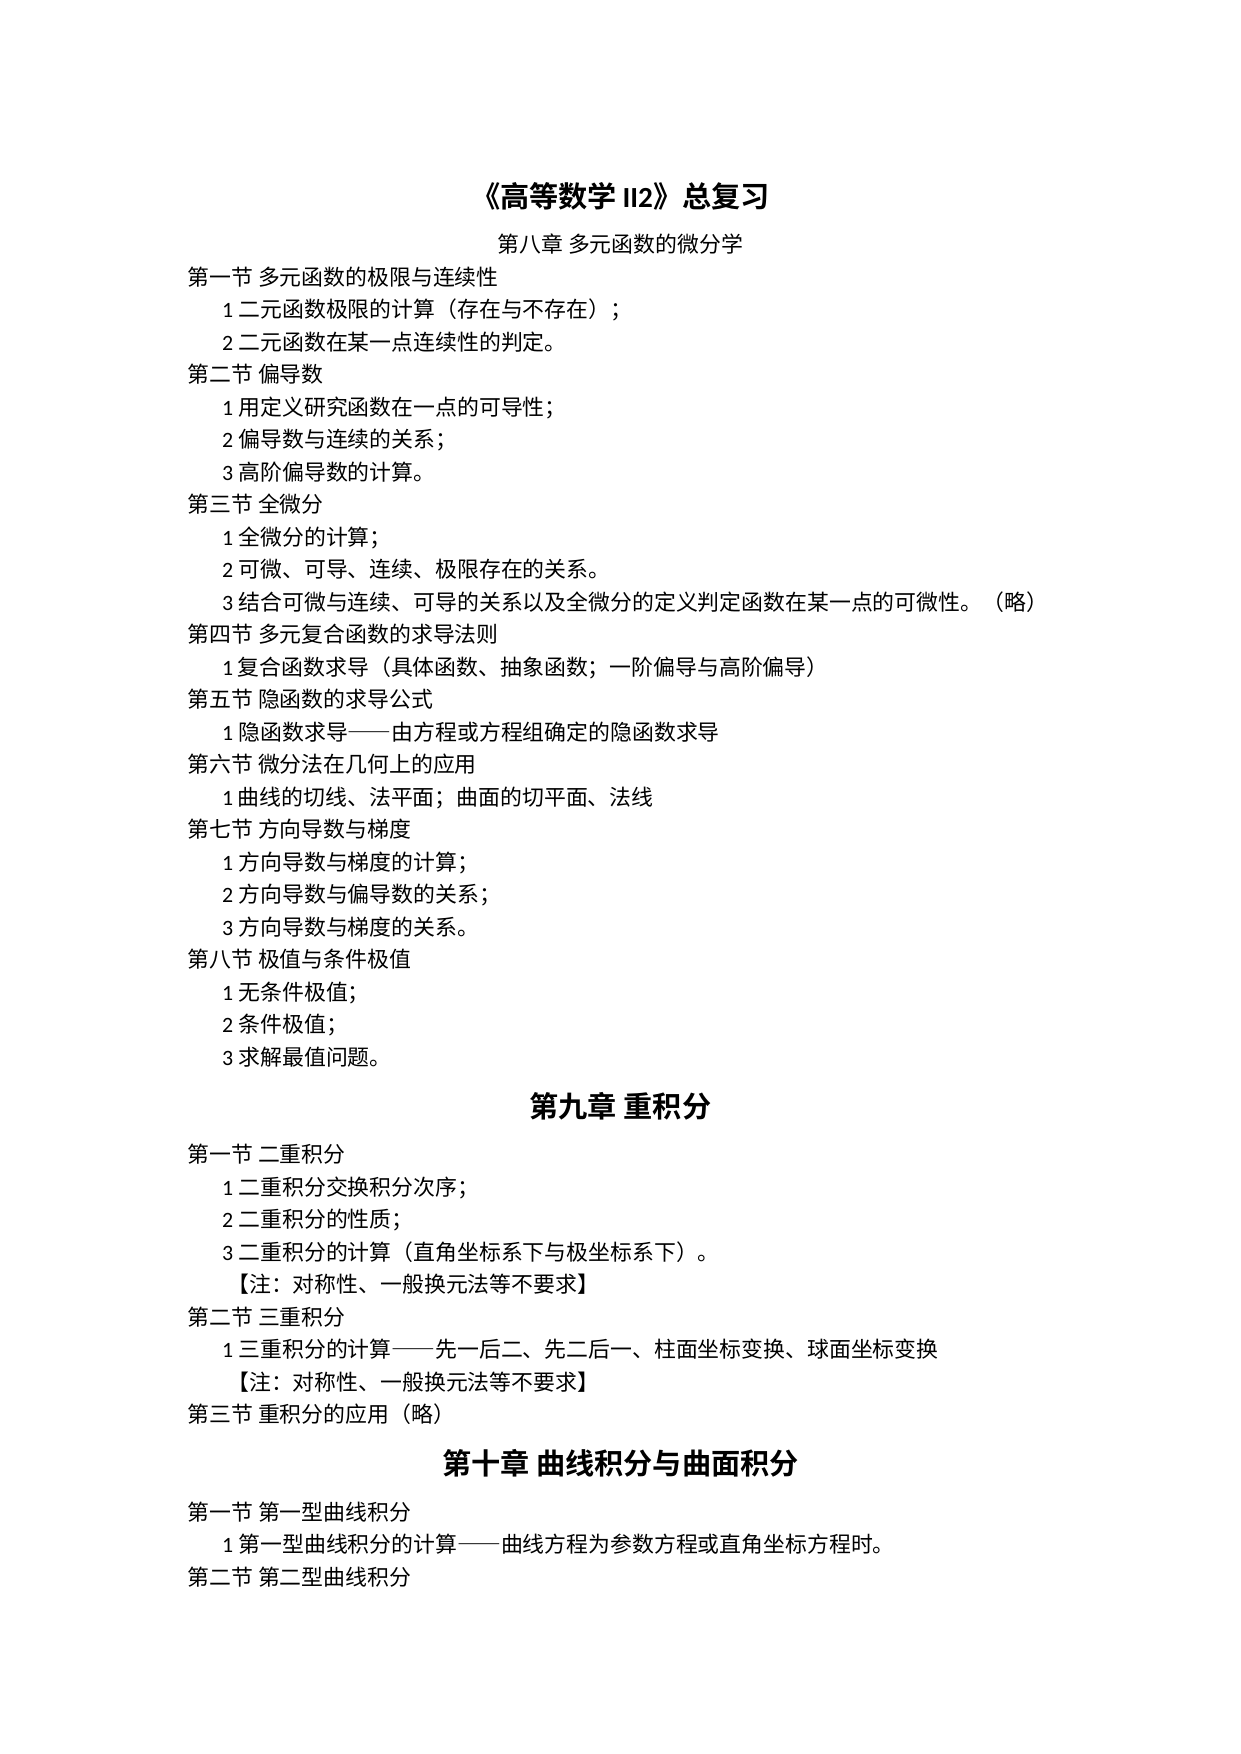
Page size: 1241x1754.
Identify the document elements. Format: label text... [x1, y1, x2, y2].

text 3 结合可微与连续、可导的关系以及全微分的定义判定函数在某一点的可微性。（略） [187, 584, 1053, 617]
text 第三节 重积分的应用（略） [187, 1397, 1053, 1429]
text 第一节 二重积分 [187, 1137, 1053, 1169]
text 【注：对称性、一般换元法等不要求】 [187, 1364, 1053, 1397]
text 第七节 方向导数与梯度 [187, 812, 1053, 844]
text 第九章 重积分 [187, 1072, 1053, 1137]
text 第四节 多元复合函数的求导法则 [187, 617, 1053, 649]
text 2 可微、可导、连续、极限存在的关系。 [187, 552, 1053, 584]
text 1 三重积分的计算——先一后二、先二后一、柱面坐标变换、球面坐标变换 [187, 1332, 1053, 1364]
text 第二节 偏导数 [187, 357, 1053, 389]
text 第三节 全微分 [187, 487, 1053, 519]
text 【注：对称性、一般换元法等不要求】 [187, 1267, 1053, 1299]
text 《高等数学II2》总复习 [187, 162, 1053, 227]
text 3 二重积分的计算（直角坐标系下与极坐标系下）。 [187, 1234, 1053, 1267]
text 1曲线的切线、法平面；曲面的切平面、法线 [187, 779, 1053, 812]
text 第二节 第二型曲线积分 [187, 1559, 1053, 1592]
text 1 无条件极值； [187, 974, 1053, 1007]
text 2 条件极值； [187, 1007, 1053, 1039]
text 3 方向导数与梯度的关系。 [187, 909, 1053, 942]
text 1 方向导数与梯度的计算； [187, 844, 1053, 877]
text 2 二重积分的性质； [187, 1202, 1053, 1234]
text 1 第一型曲线积分的计算——曲线方程为参数方程或直角坐标方程时。 [187, 1527, 1053, 1559]
text 2 方向导数与偏导数的关系； [187, 877, 1053, 909]
text 第一节 多元函数的极限与连续性 [187, 259, 1053, 292]
text 3 求解最值问题。 [187, 1039, 1053, 1072]
text 1 用定义研究函数在一点的可导性； [187, 389, 1053, 422]
text 第五节 隐函数的求导公式 [187, 682, 1053, 714]
text 第一节 第一型曲线积分 [187, 1494, 1053, 1527]
text 1 二重积分交换积分次序； [187, 1169, 1053, 1202]
text 第八节 极值与条件极值 [187, 942, 1053, 974]
text 第六节 微分法在几何上的应用 [187, 747, 1053, 779]
text 第十章 曲线积分与曲面积分 [187, 1429, 1053, 1494]
text 1 二元函数极限的计算（存在与不存在）； [187, 292, 1053, 324]
text 1 隐函数求导——由方程或方程组确定的隐函数求导 [187, 714, 1053, 747]
text 1复合函数求导（具体函数、抽象函数；一阶偏导与高阶偏导） [187, 649, 1053, 682]
text 第八章 多元函数的微分学 [187, 227, 1053, 259]
text 2 偏导数与连续的关系； [187, 422, 1053, 454]
text 2 二元函数在某一点连续性的判定。 [187, 324, 1053, 357]
text 1 全微分的计算； [187, 519, 1053, 552]
text 第二节 三重积分 [187, 1299, 1053, 1332]
text 3 高阶偏导数的计算。 [187, 454, 1053, 487]
